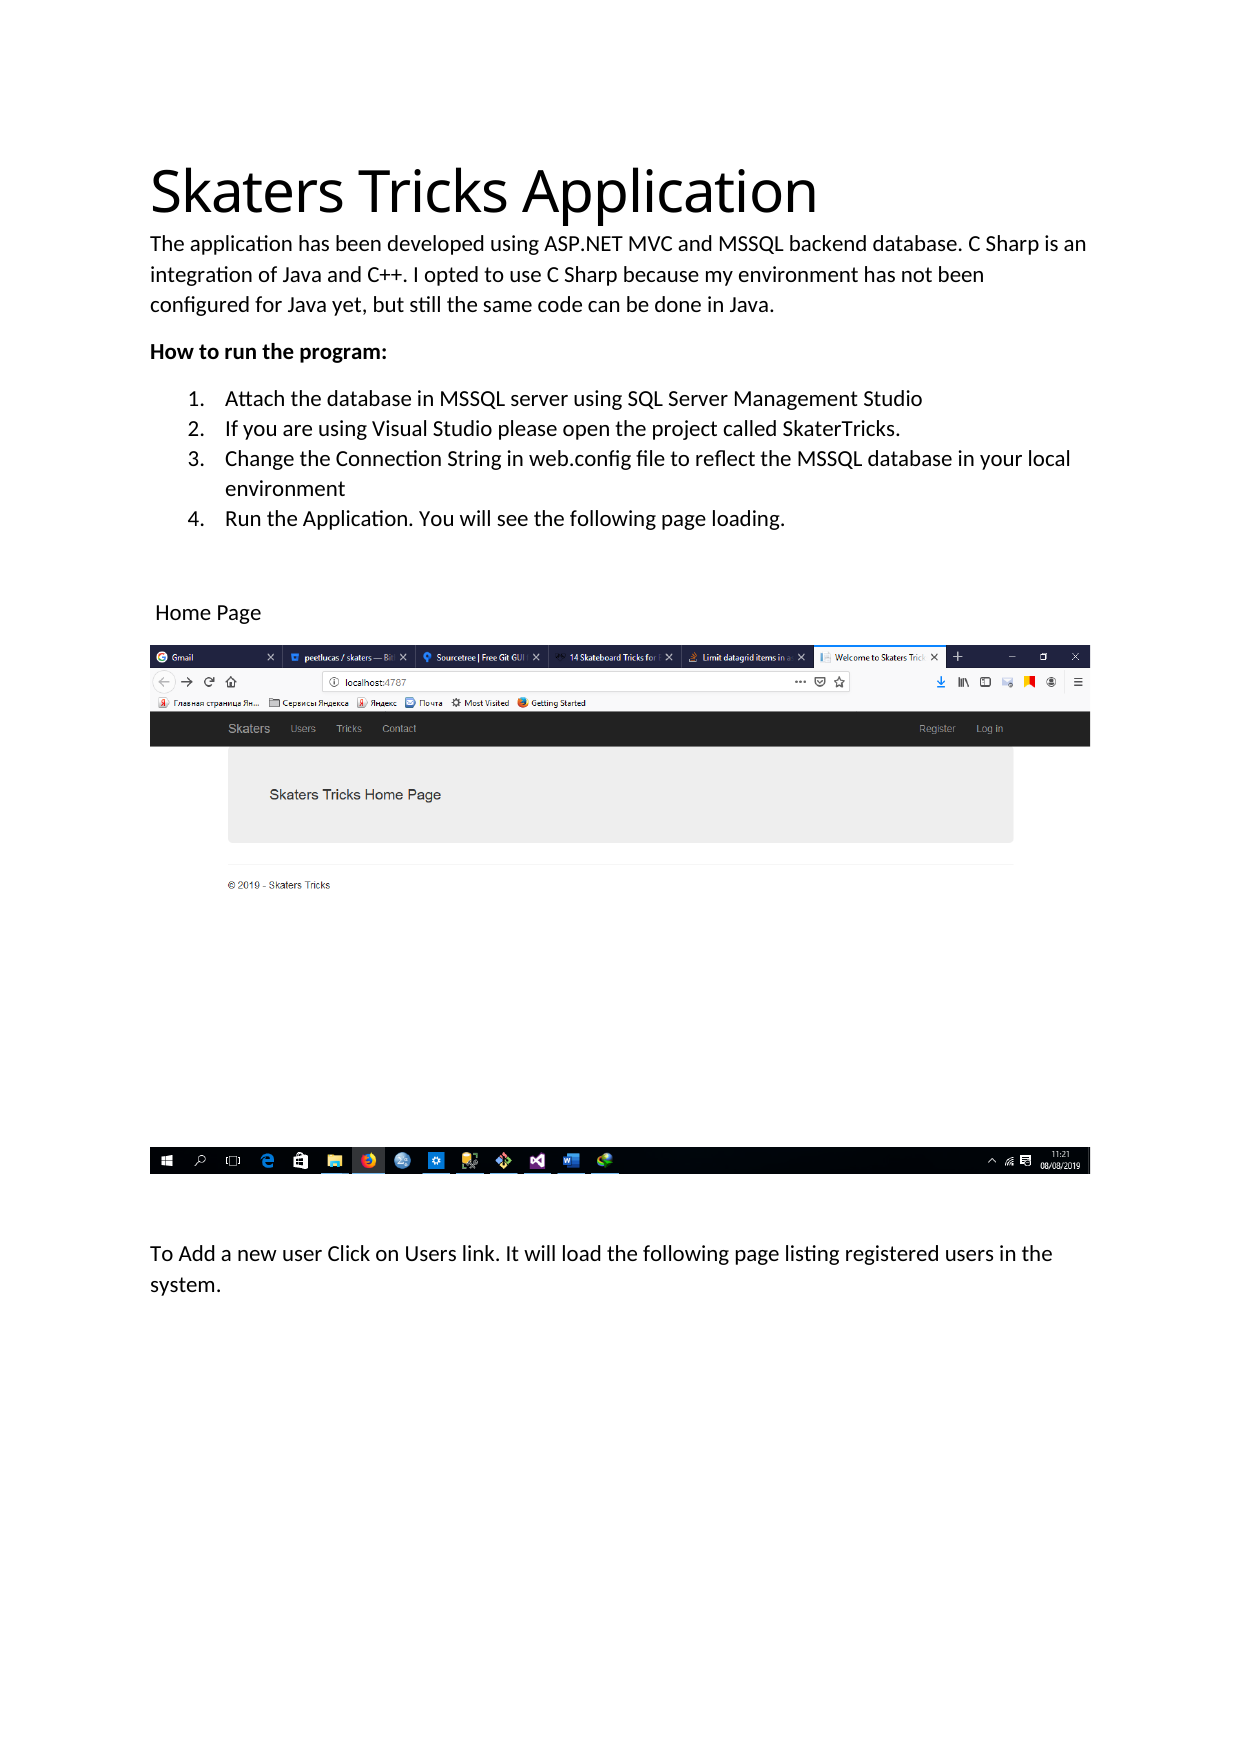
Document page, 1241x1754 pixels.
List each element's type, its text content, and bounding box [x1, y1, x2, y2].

text To Add a new user Click on Users link. It will load the following page listing registered users in the system. [150, 1239, 1090, 1298]
text The application has been developed using ASP.NET MVC and MSSQL backend database. C Sharp is an integration of Java and C++. I opted to use C Sharp because my environment has not been configured for Java yet, but still the same code can be done in Java. [150, 229, 1090, 318]
list Change the Connection String in web.config file to reflect the MSSQL database in your local environment [187, 444, 1090, 502]
text Home Page [150, 598, 1090, 626]
list Run the Application. You will see the following page loading. [187, 504, 1090, 532]
picture [150, 645, 1091, 1174]
title Skaters Tricks Application [150, 150, 1090, 229]
list If you are using Visual Studio please open the project called SkaterTricks. [187, 414, 1090, 442]
list Attach the database in MSSQL server using SQL Server Management Studio [187, 384, 1090, 412]
text How to run the program: [150, 337, 1090, 365]
